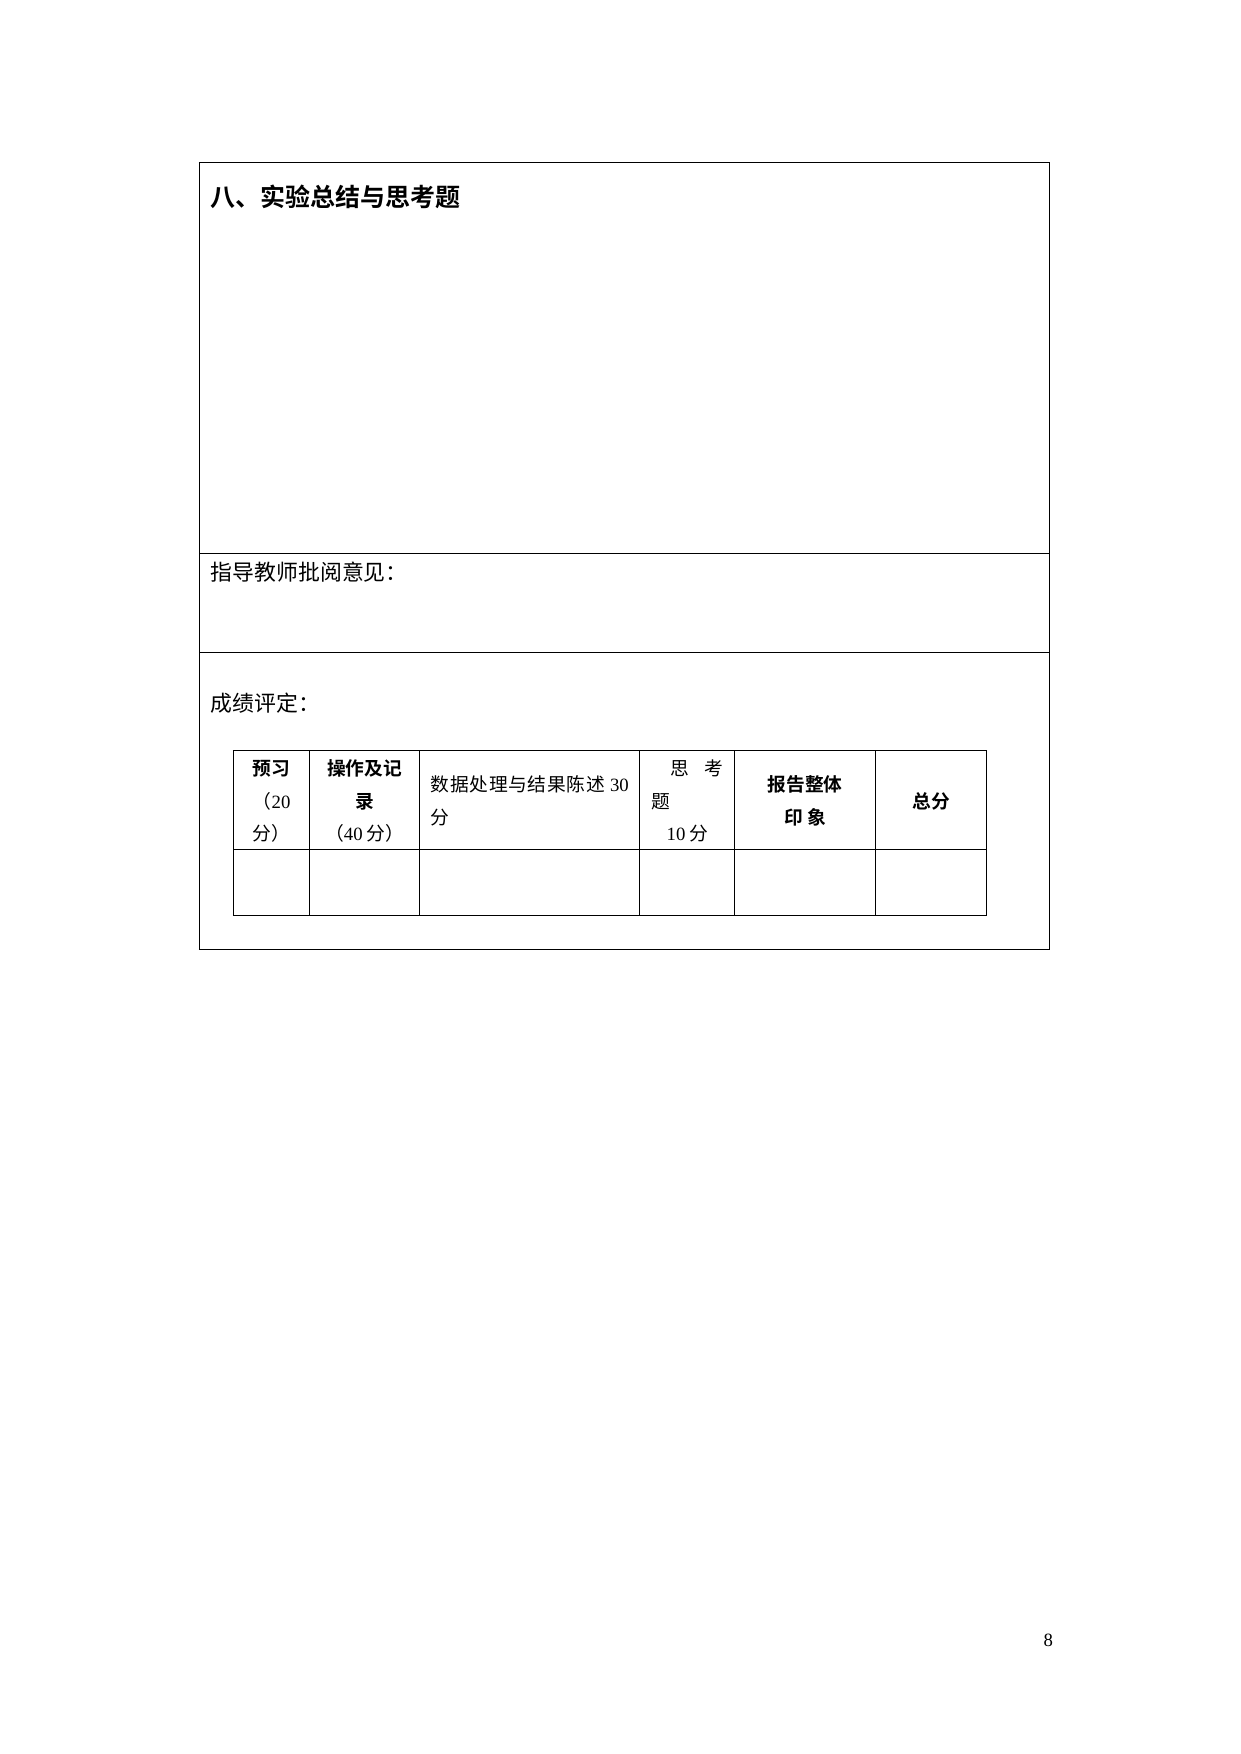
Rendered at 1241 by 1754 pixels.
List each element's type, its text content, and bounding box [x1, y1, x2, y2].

table_cell 成绩评定： [200, 653, 1049, 949]
table_cell 八、实验总结与思考题 [200, 163, 1049, 553]
table_cell 指导教师批阅意见： [200, 554, 1049, 652]
